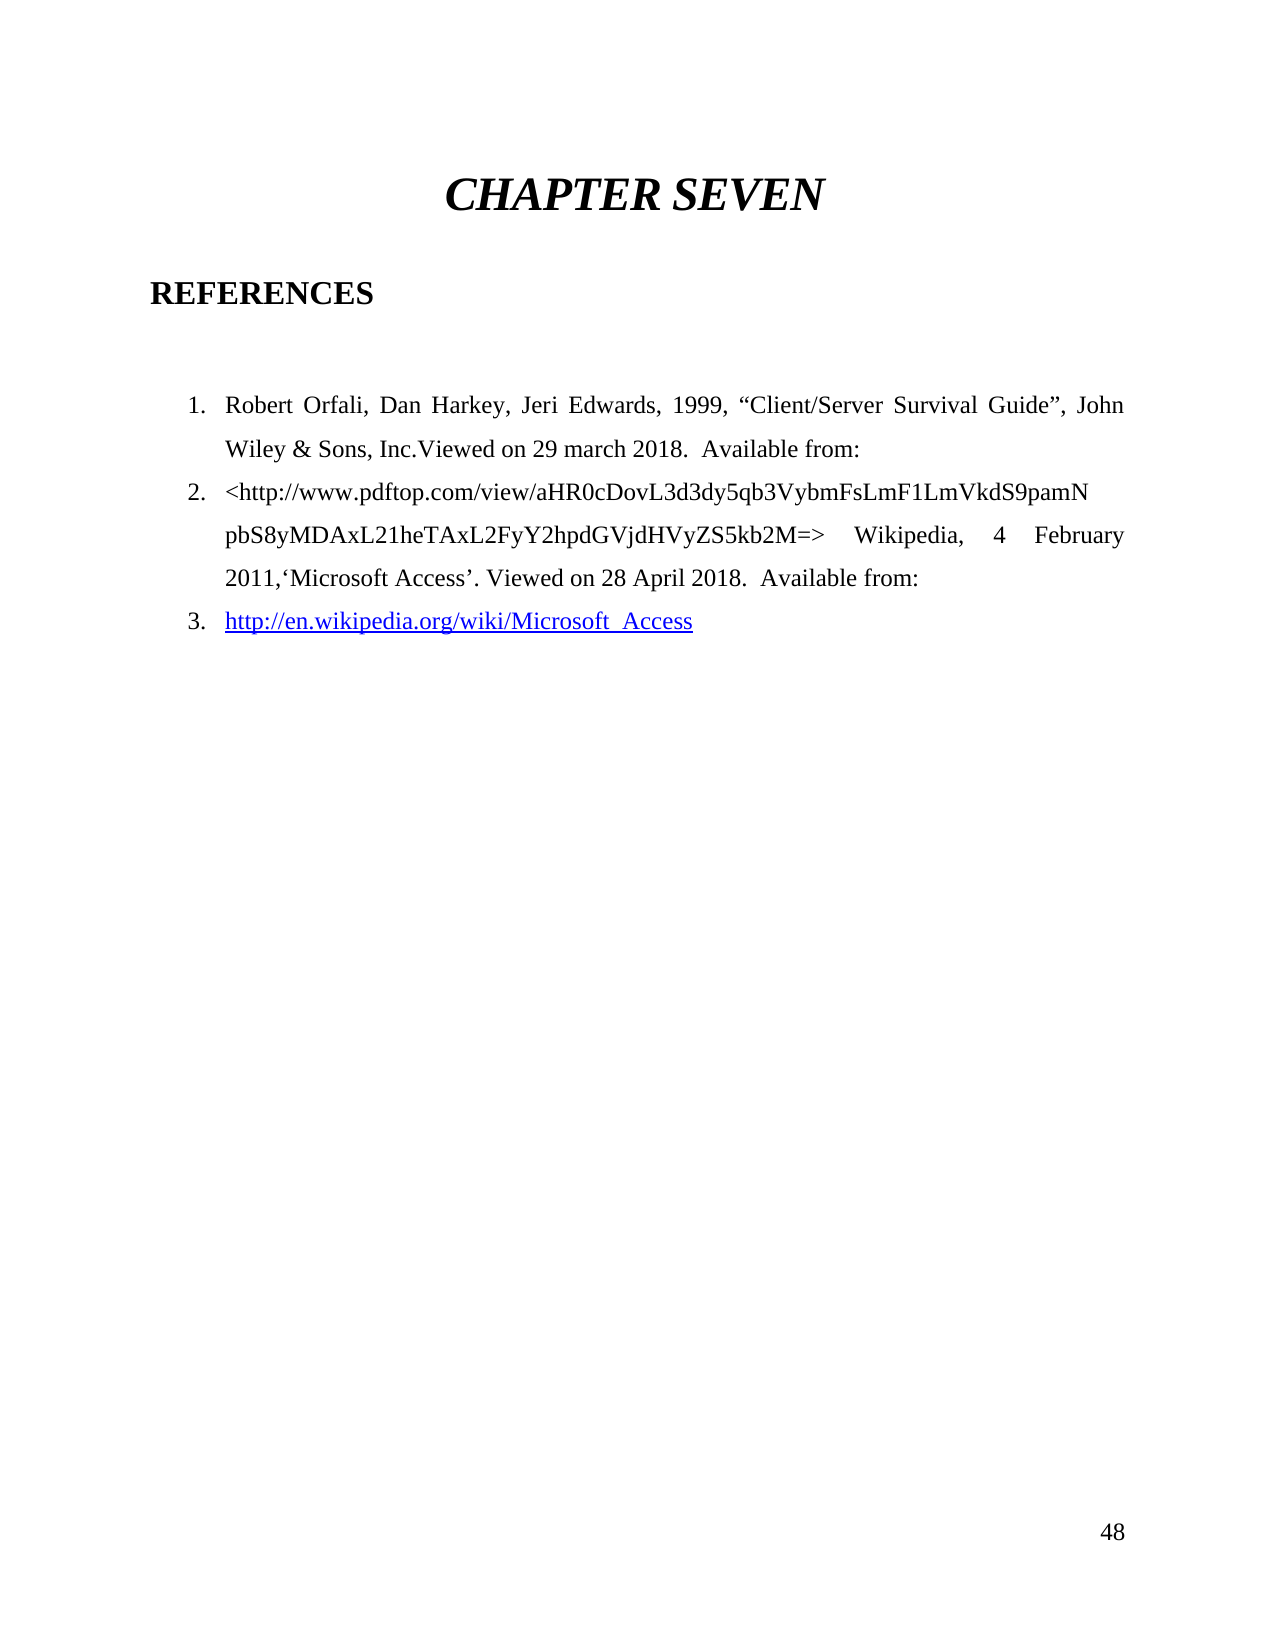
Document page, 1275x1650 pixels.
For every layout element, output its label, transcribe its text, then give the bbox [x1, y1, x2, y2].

list <http://www.pdftop.com/view/aHR0cDovL3d3dy5qb3VybmFsLmF1LmVkdS9pamN pbS8yMDAxL21heTAxL2FyY2hpdGVjdHVyZS5kb2M=> Wikipedia, 4 February 2011,‘Microsoft Access’. Viewed on 28 April 2018. Available from: [187, 477, 1125, 592]
list REFERENCES [150, 273, 1125, 312]
text CHAPTER SEVEN [150, 166, 1125, 221]
list Robert Orfali, Dan Harkey, Jeri Edwards, 1999, “Client/Server Survival Guide”, John Wiley & Sons, Inc.Viewed on 29 march 2018. Available from: [187, 391, 1125, 462]
list http://en.wikipedia.org/wiki/Microsoft_Access [187, 606, 1125, 635]
